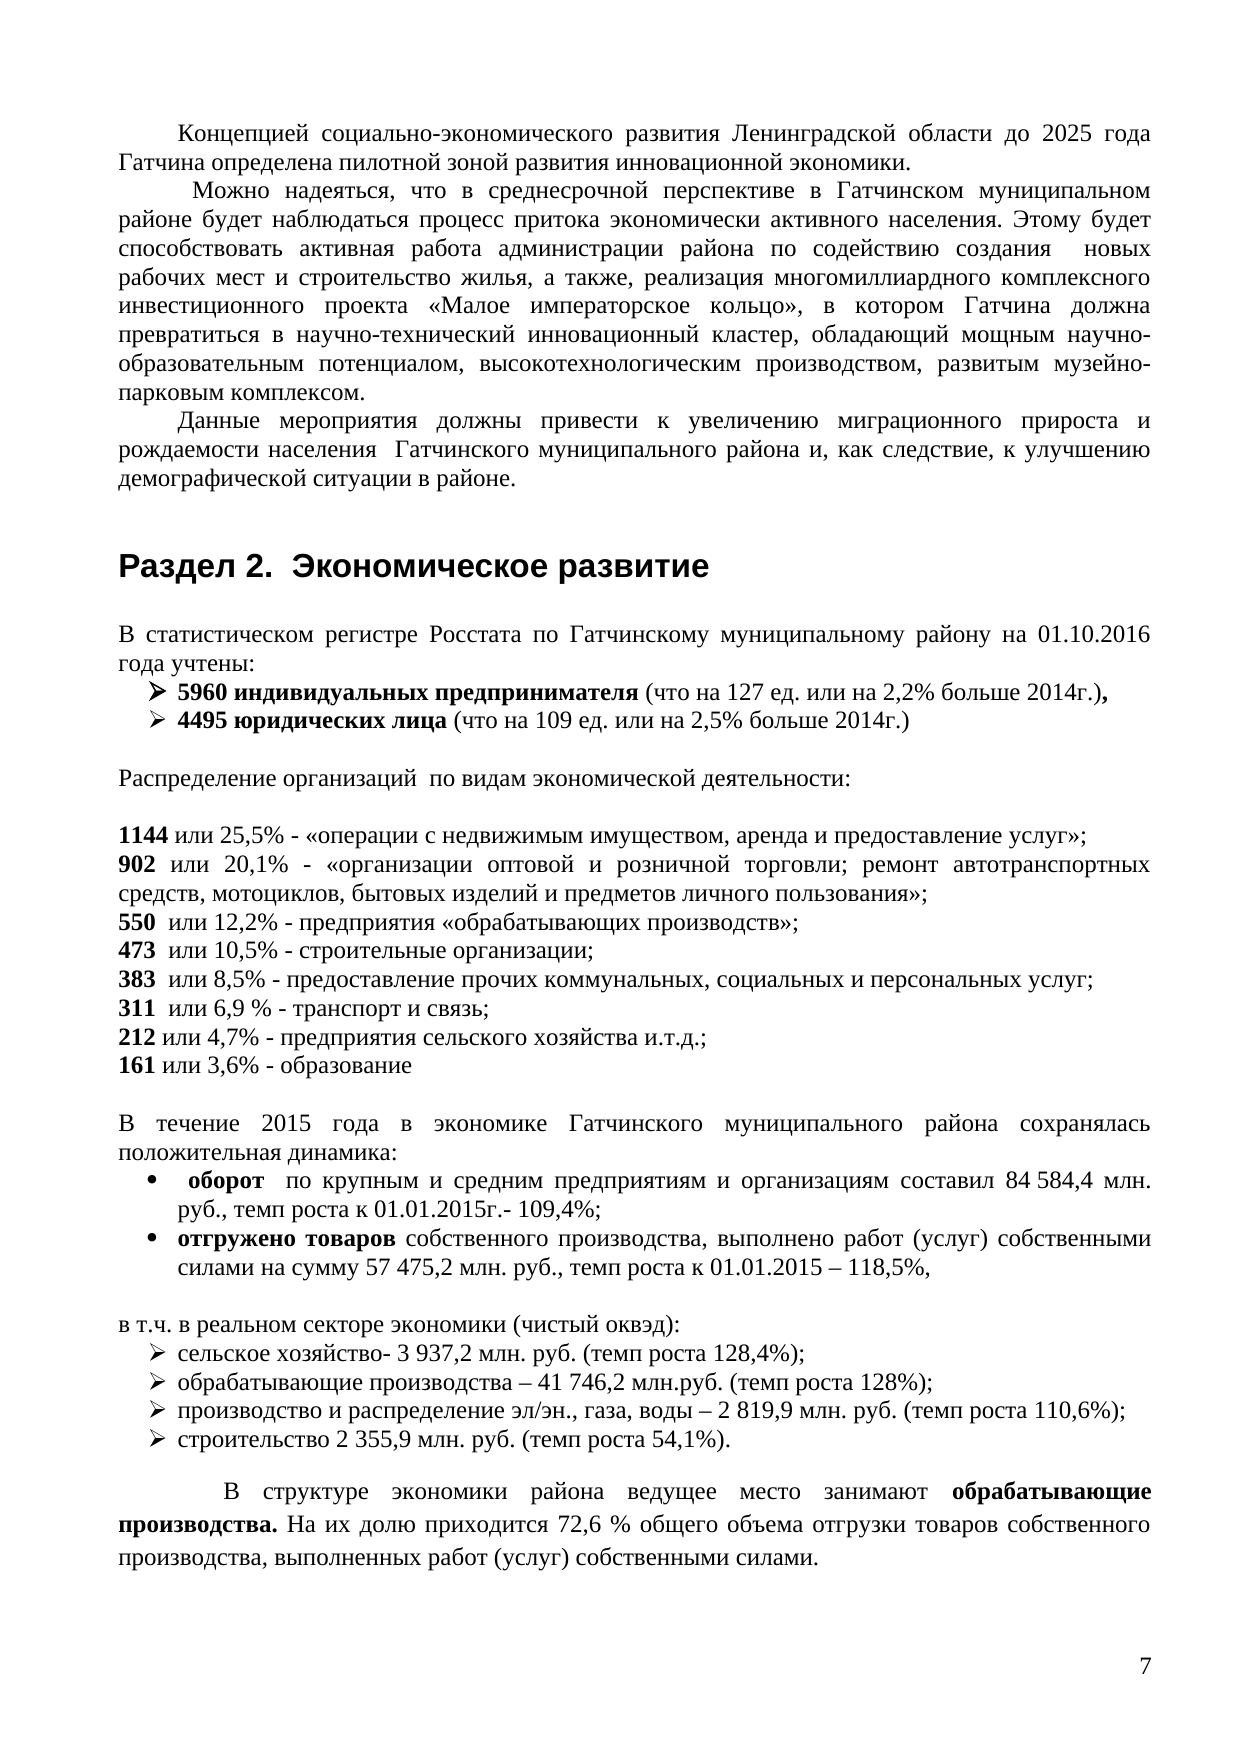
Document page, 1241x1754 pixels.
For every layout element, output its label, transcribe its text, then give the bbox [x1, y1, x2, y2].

text в т.ч. в реальном секторе экономики (чистый оквэд): [118, 1309, 1152, 1338]
list 4495 юридических лица (что на 109 ед. или на 2,5% больше 2014г.) [148, 705, 1152, 734]
list строительство 2 355,9 млн. руб. (темп роста 54,1%). [148, 1424, 1152, 1453]
text 550 или 12,2% - предприятия «обрабатывающих производств»; [118, 907, 1152, 935]
text 902 или 20,1% - «организации оптовой и розничной торговли; ремонт автотранспортных средств, мотоциклов, бытовых изделий и предметов личного пользования»; [118, 849, 1152, 907]
text Данные мероприятия должны привести к увеличению миграционного прироста и рождаемости населения Гатчинского муниципального района и, как следствие, к улучшению демографической ситуации в районе. [118, 406, 1152, 492]
text Распределение организаций по видам экономической деятельности: [118, 763, 1152, 792]
list отгружено товаров собственного производства, выполнено работ (услуг) собственными силами на сумму 57 475,2 млн. руб., темп роста к 01.01.2015 – 118,5%, [148, 1223, 1152, 1280]
text 383 или 8,5% - предоставление прочих коммунальных, социальных и персональных услуг; [118, 964, 1152, 993]
text 311 или 6,9 % - транспорт и связь; [118, 993, 1152, 1022]
text 1144 или 25,5% - «операции с недвижимым имуществом, аренда и предоставление услуг»; [118, 820, 1152, 849]
text Концепцией социально-экономического развития Ленинградской области до 2025 года Гатчина определена пилотной зоной развития инновационной экономики. [118, 118, 1152, 176]
subtitle Раздел 2. Экономическое развитие [118, 546, 1152, 584]
list обрабатывающие производства – 41 746,2 млн.руб. (темп роста 128%); [148, 1367, 1152, 1395]
text Можно надеяться, что в среднесрочной перспективе в Гатчинском муниципальном районе будет наблюдаться процесс притока экономически активного населения. Этому будет способствовать активная работа администрации района по содействию создания новых рабочих мест и строительство жилья, а также, реализация многомиллиардного комплексного инвестиционного проекта «Малое императорское кольцо», в котором Гатчина должна превратиться в научно-технический инновационный кластер, обладающий мощным научно-образовательным потенциалом, высокотехнологическим производством, развитым музейно-парковым комплексом. [118, 176, 1152, 406]
text В структуре экономики района ведущее место занимают обрабатывающие производства. На их долю приходится 72,6 % общего объема отгрузки товаров собственного производства, выполненных работ (услуг) собственными силами. [118, 1476, 1152, 1571]
list оборот по крупным и средним предприятиям и организациям составил 84 584,4 млн. руб., темп роста к 01.01.2015г.- 109,4%; [148, 1165, 1152, 1223]
list сельское хозяйство- 3 937,2 млн. руб. (темп роста 128,4%); [148, 1338, 1152, 1367]
list 5960 индивидуальных предпринимателя (что на 127 ед. или на 2,2% больше 2014г.), [148, 677, 1152, 705]
text 212 или 4,7% - предприятия сельского хозяйства и.т.д.; [118, 1022, 1152, 1050]
text В статистическом регистре Росстата по Гатчинскому муниципальному району на 01.10.2016 года учтены: [118, 619, 1152, 677]
text 161 или 3,6% - образование [118, 1050, 1152, 1079]
list производство и распределение эл/эн., газа, воды – 2 819,9 млн. руб. (темп роста 110,6%); [148, 1395, 1152, 1424]
text 473 или 10,5% - строительные организации; [118, 935, 1152, 964]
text В течение 2015 года в экономике Гатчинского муниципального района сохранялась положительная динамика: [118, 1108, 1152, 1165]
